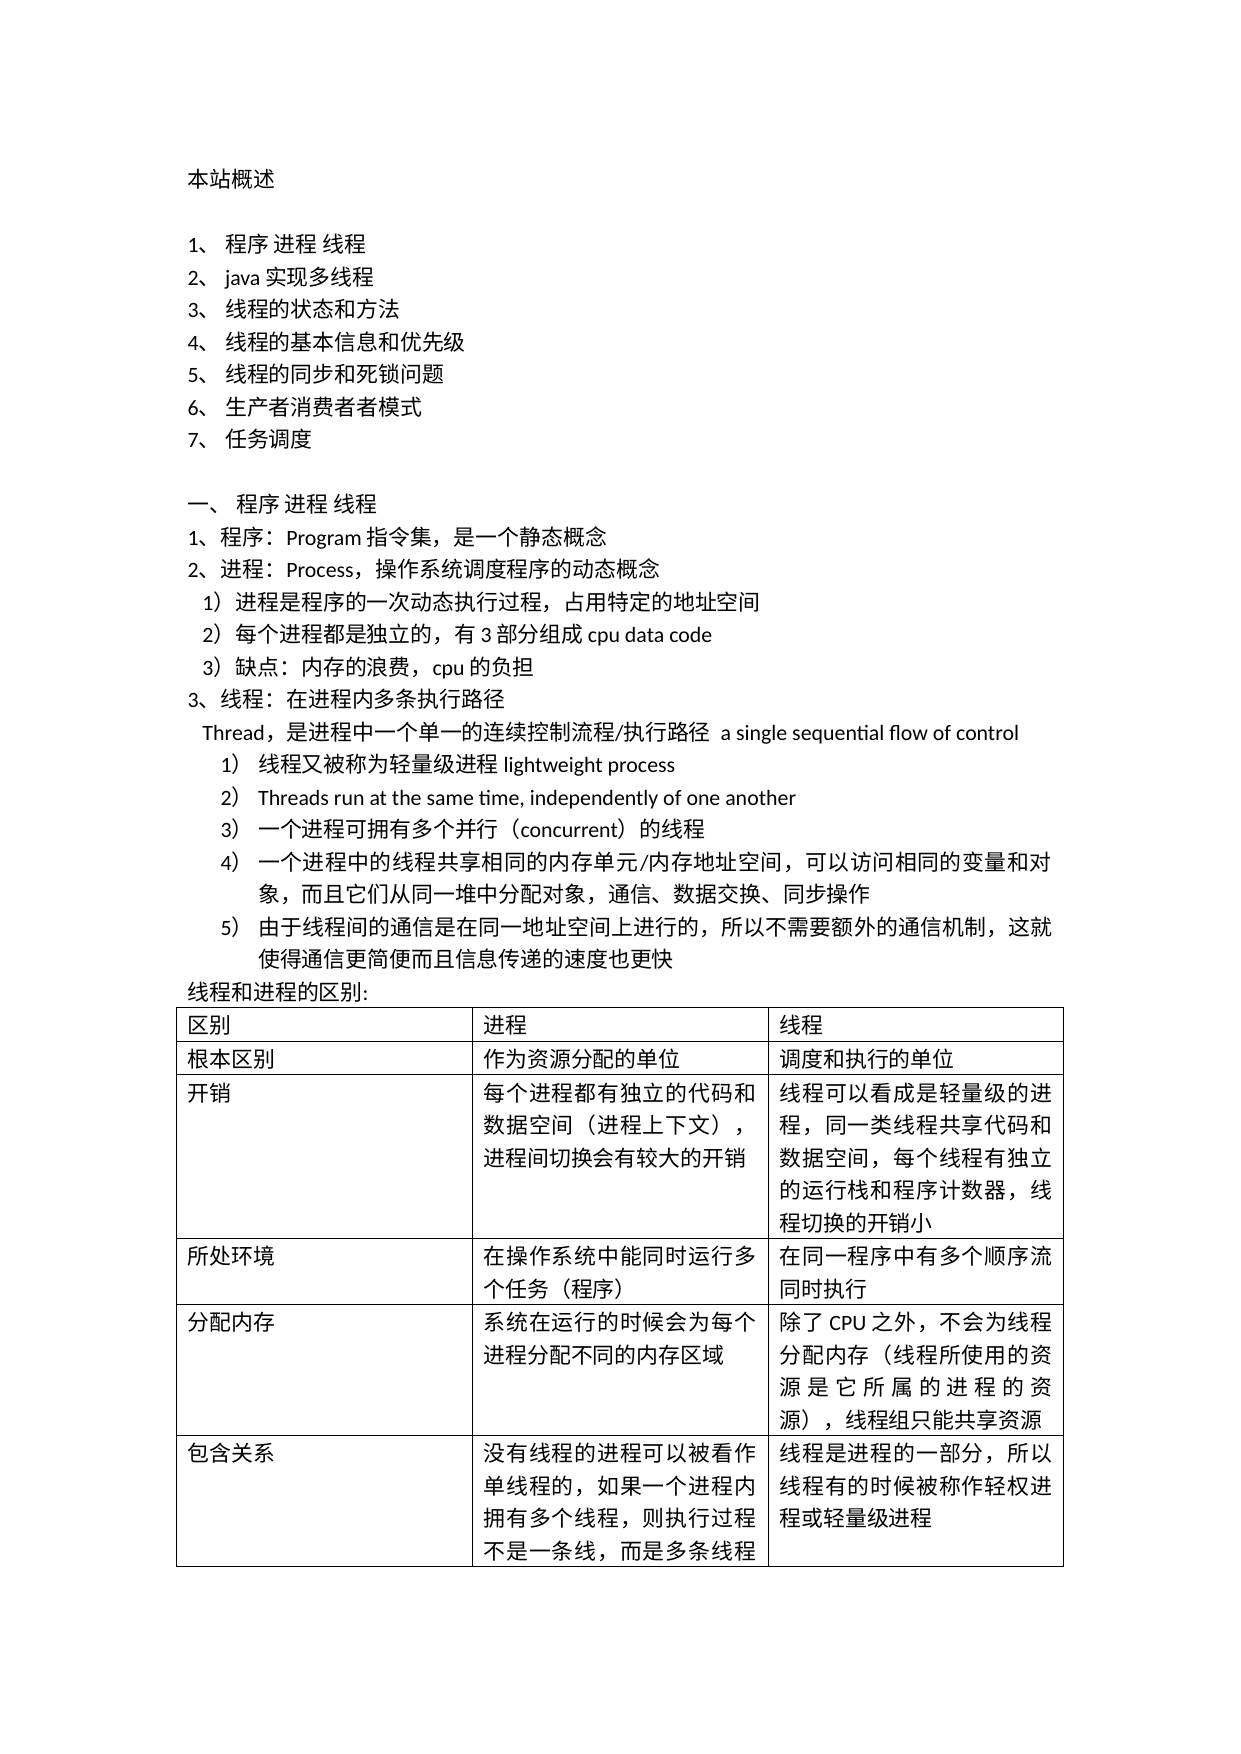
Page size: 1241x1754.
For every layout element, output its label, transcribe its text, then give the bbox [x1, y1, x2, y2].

text 3、线程：在进程内多条执行路径 [187, 682, 1053, 714]
text 2）每个进程都是独立的，有3部分组成cpu data code [187, 617, 1053, 649]
text Thread，是进程中一个单一的连续控制流程/执行路径 a single sequential flow of control [187, 714, 1053, 747]
table_cell 所处环境 [177, 1239, 472, 1304]
table_cell 调度和执行的单位 [769, 1042, 1063, 1074]
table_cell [769, 1436, 1063, 1566]
table_cell 开销 [177, 1075, 472, 1238]
table_cell 每个进程都有独立的代码和数据空间（进程上下文），进程间切换会有较大的开销 [473, 1075, 768, 1238]
table_header 进程 [473, 1008, 768, 1041]
list 一个进程中的线程共享相同的内存单元/内存地址空间，可以访问相同的变量和对象，而且它们从同一堆中分配对象，通信、数据交换、同步操作 [220, 844, 1053, 909]
list 程序 进程 线程 [187, 227, 1053, 259]
text 3）缺点：内存的浪费，cpu的负担 [187, 649, 1053, 682]
list Threads run at the same time, independently of one another [220, 779, 1053, 812]
table_header 区别 [177, 1008, 472, 1041]
table_cell 系统在运行的时候会为每个进程分配不同的内存区域 [473, 1305, 768, 1435]
table_cell 在操作系统中能同时运行多个任务（程序） [473, 1239, 768, 1304]
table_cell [473, 1436, 768, 1566]
table_cell 分配内存 [177, 1305, 472, 1435]
table_cell 根本区别 [177, 1042, 472, 1074]
table_cell 除了CPU之外，不会为线程分配内存（线程所使用的资源是它所属的进程的资源），线程组只能共享资源 [769, 1305, 1063, 1435]
text 本站概述 [187, 162, 1053, 194]
text 2、进程：Process，操作系统调度程序的动态概念 [187, 552, 1053, 584]
table_cell 作为资源分配的单位 [473, 1042, 768, 1074]
list 任务调度 [187, 422, 1053, 454]
list 生产者消费者者模式 [187, 389, 1053, 422]
text 1）进程是程序的一次动态执行过程，占用特定的地址空间 [187, 584, 1053, 617]
table_cell 包含关系 [177, 1436, 472, 1566]
table_cell 线程可以看成是轻量级的进程，同一类线程共享代码和数据空间，每个线程有独立的运行栈和程序计数器，线程切换的开销小 [769, 1075, 1063, 1238]
list 线程的同步和死锁问题 [187, 357, 1053, 389]
list 由于线程间的通信是在同一地址空间上进行的，所以不需要额外的通信机制，这就使得通信更简便而且信息传递的速度也更快 [220, 909, 1053, 974]
table_header 线程 [769, 1008, 1063, 1041]
table_cell 在同一程序中有多个顺序流同时执行 [769, 1239, 1063, 1304]
list 线程又被称为轻量级进程 lightweight process [220, 747, 1053, 779]
text 一、 程序 进程 线程 [187, 487, 1053, 519]
list 线程的基本信息和优先级 [187, 324, 1053, 357]
list 一个进程可拥有多个并行（concurrent）的线程 [220, 812, 1053, 844]
text 线程和进程的区别: [187, 974, 1053, 1007]
list java实现多线程 [187, 259, 1053, 292]
text 1、程序：Program指令集，是一个静态概念 [187, 519, 1053, 552]
list 线程的状态和方法 [187, 292, 1053, 324]
